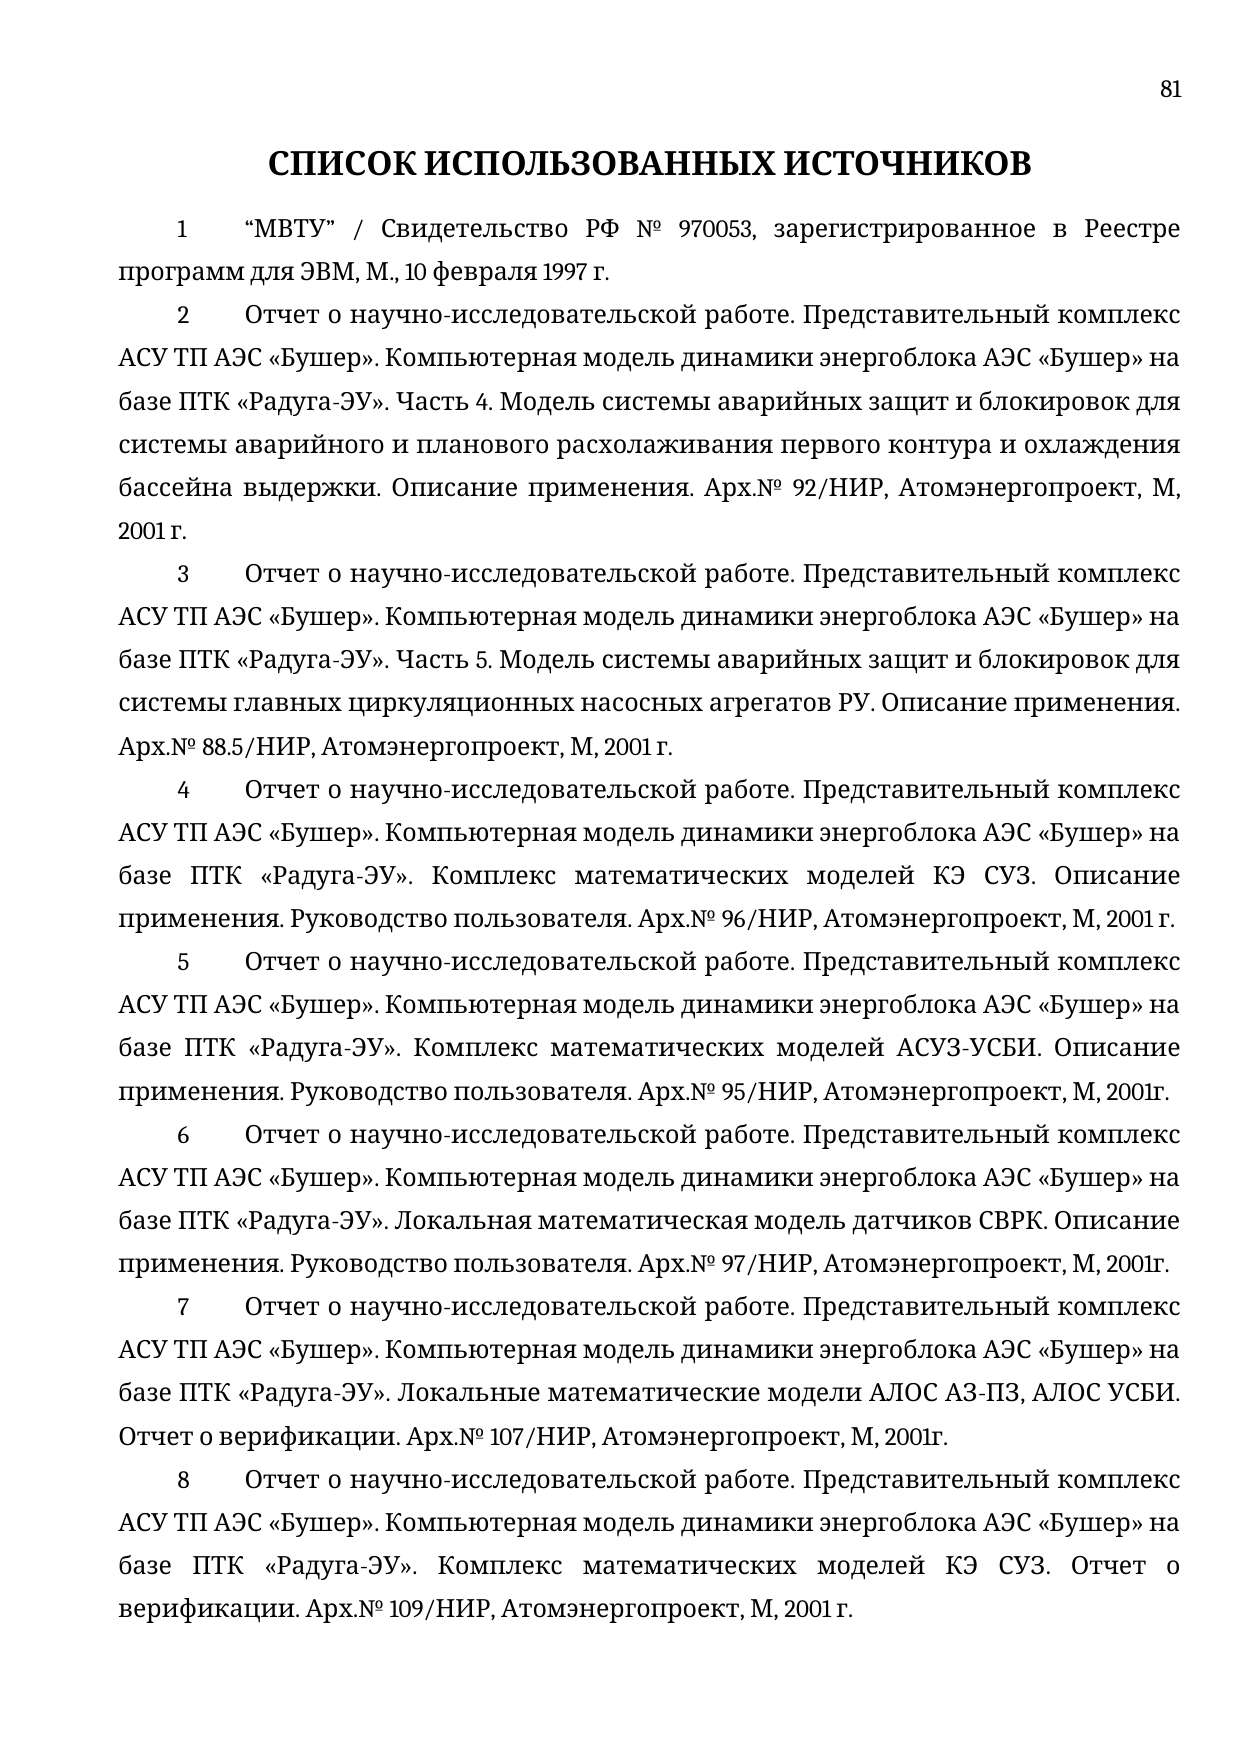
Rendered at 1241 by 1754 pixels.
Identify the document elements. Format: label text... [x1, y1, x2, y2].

list Отчет о научно-исследовательской работе. Представительный комплекс АСУ ТП АЭС «Бушер». Компьютерная модель динамики энергоблока АЭС «Бушер» на базе ПТК «Радуга-ЭУ». Комплекс математических моделей КЭ СУЗ. Описание применения. Руководство пользователя. Арх.№ 96/НИР, Атомэнергопроект, М, 2001 г. [118, 776, 1181, 934]
list Отчет о научно-исследовательской работе. Представительный комплекс АСУ ТП АЭС «Бушер». Компьютерная модель динамики энергоблока АЭС «Бушер» на базе ПТК «Радуга-ЭУ». Комплекс математических моделей КЭ СУЗ. Отчет о верификации. Арх.№ 109/НИР, Атомэнергопроект, М, 2001 г. [118, 1466, 1181, 1624]
text Список использованных источников [118, 145, 1181, 183]
list Отчет о научно-исследовательской работе. Представительный комплекс АСУ ТП АЭС «Бушер». Компьютерная модель динамики энергоблока АЭС «Бушер» на базе ПТК «Радуга-ЭУ». Часть 4. Модель системы аварийных защит и блокировок для системы аварийного и планового расхолаживания первого контура и охлаждения бассейна выдержки. Описание применения. Арх.№ 92/НИР, Атомэнергопроект, М, 2001 г. [118, 301, 1181, 546]
list Отчет о научно-исследовательской работе. Представительный комплекс АСУ ТП АЭС «Бушер». Компьютерная модель динамики энергоблока АЭС «Бушер» на базе ПТК «Радуга-ЭУ». Комплекс математических моделей АСУЗ-УСБИ. Описание применения. Руководство пользователя. Арх.№ 95/НИР, Атомэнергопроект, М, 2001г. [118, 948, 1181, 1106]
list Отчет о научно-исследовательской работе. Представительный комплекс АСУ ТП АЭС «Бушер». Компьютерная модель динамики энергоблока АЭС «Бушер» на базе ПТК «Радуга-ЭУ». Локальная математическая модель датчиков СВРК. Описание применения. Руководство пользователя. Арх.№ 97/НИР, Атомэнергопроект, М, 2001г. [118, 1121, 1181, 1279]
list Отчет о научно-исследовательской работе. Представительный комплекс АСУ ТП АЭС «Бушер». Компьютерная модель динамики энергоблока АЭС «Бушер» на базе ПТК «Радуга-ЭУ». Локальные математические модели АЛОС АЗ-ПЗ, АЛОС УСБИ. Отчет о верификации. Арх.№ 107/НИР, Атомэнергопроект, М, 2001г. [118, 1293, 1181, 1451]
list “МВТУ” / Свидетельство РФ № 970053, зарегистрированное в Реестре программ для ЭВМ, М., 10 февраля 1997 г. [118, 215, 1181, 287]
list Отчет о научно-исследовательской работе. Представительный комплекс АСУ ТП АЭС «Бушер». Компьютерная модель динамики энергоблока АЭС «Бушер» на базе ПТК «Радуга-ЭУ». Часть 5. Модель системы аварийных защит и блокировок для системы главных циркуляционных насосных агрегатов РУ. Описание применения. Арх.№ 88.5/НИР, Атомэнергопроект, М, 2001 г. [118, 560, 1181, 761]
